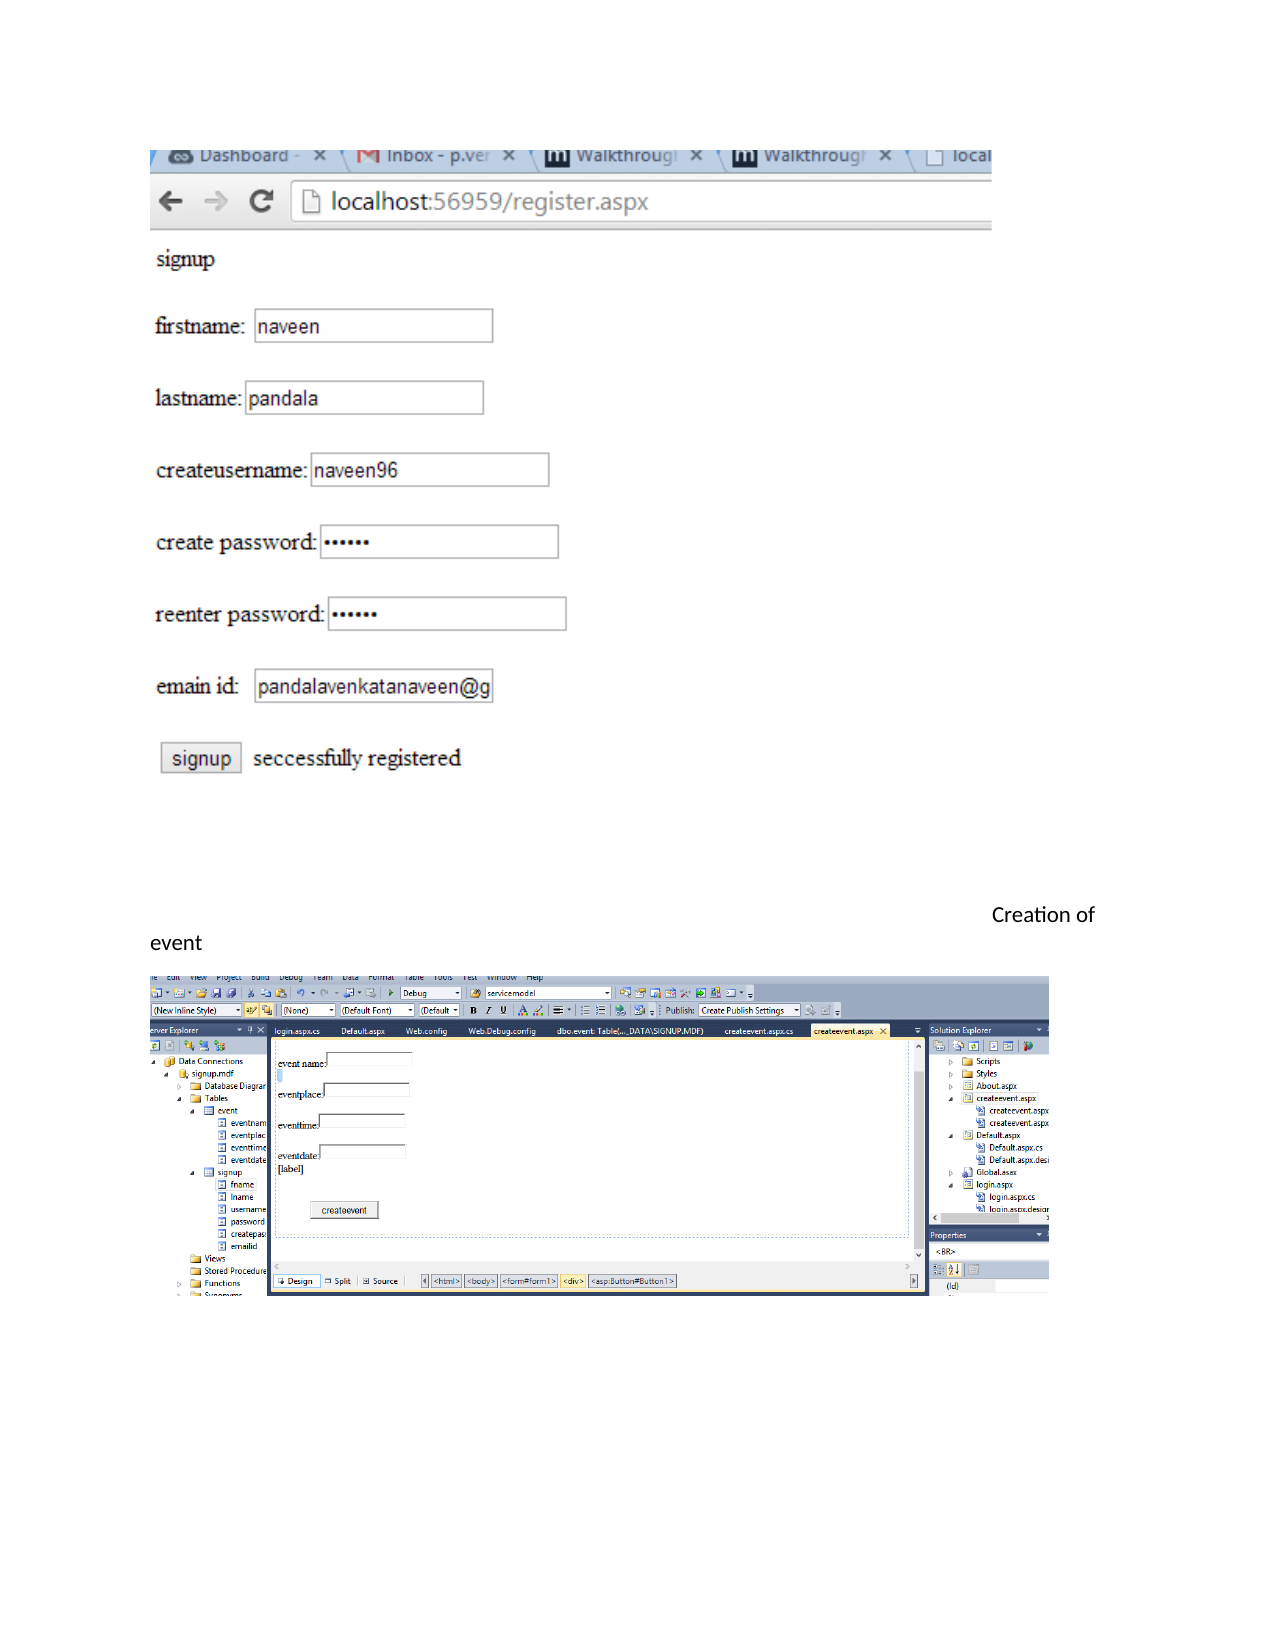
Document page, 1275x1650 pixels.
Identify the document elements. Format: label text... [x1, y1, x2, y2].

picture [150, 150, 992, 902]
picture [150, 976, 1049, 1296]
